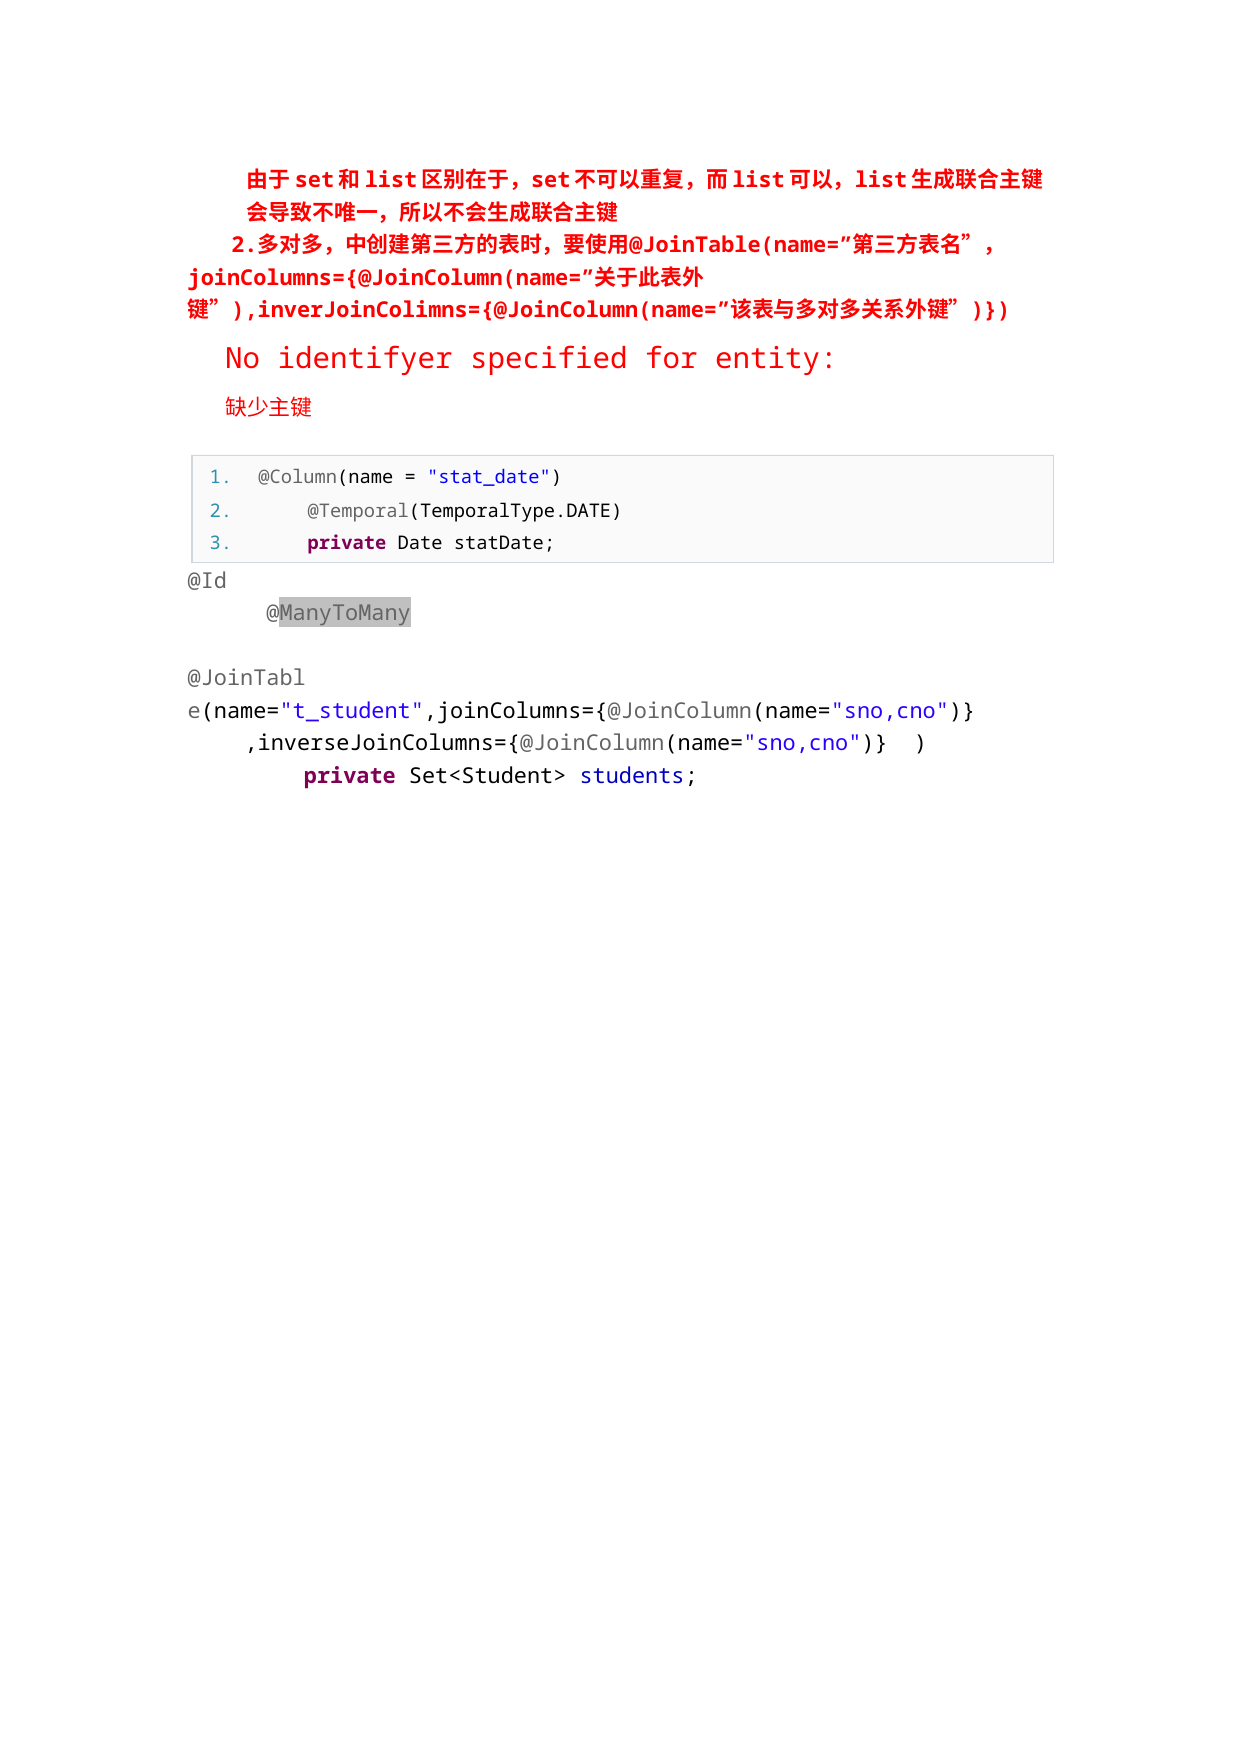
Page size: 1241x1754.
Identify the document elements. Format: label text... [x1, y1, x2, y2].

text @Id [187, 563, 1053, 596]
list 缺少主键 [225, 389, 1053, 422]
list private Set<Student> students; [225, 758, 1053, 791]
list 由于set和list区别在于，set不可以重复，而list可以，list生成联合主键会导致不唯一，所以不会生成联合主键 [246, 162, 1053, 227]
list No identifyer specified for entity: [225, 324, 1053, 389]
text 2.多对多，中创建第三方的表时，要使用@JoinTable(name=”第三方表名”，joinColumns={@JoinColumn(name=”关于此表外键”),inverJoinColimns={@JoinColumn(name=”该表与多对多关系外键”)}) [187, 227, 1053, 324]
text ,inverseJoinColumns={@JoinColumn(name="sno,cno")} ) [187, 726, 1053, 758]
text @JoinTable(name="t_student",joinColumns={@JoinColumn(name="sno,cno")} [187, 628, 1053, 726]
list private Date statDate; [193, 519, 1053, 562]
list @Column(name = "stat_date") [193, 456, 1053, 487]
list @Temporal(TemporalType.DATE) [193, 487, 1053, 519]
text @ManyToMany [187, 596, 1053, 628]
